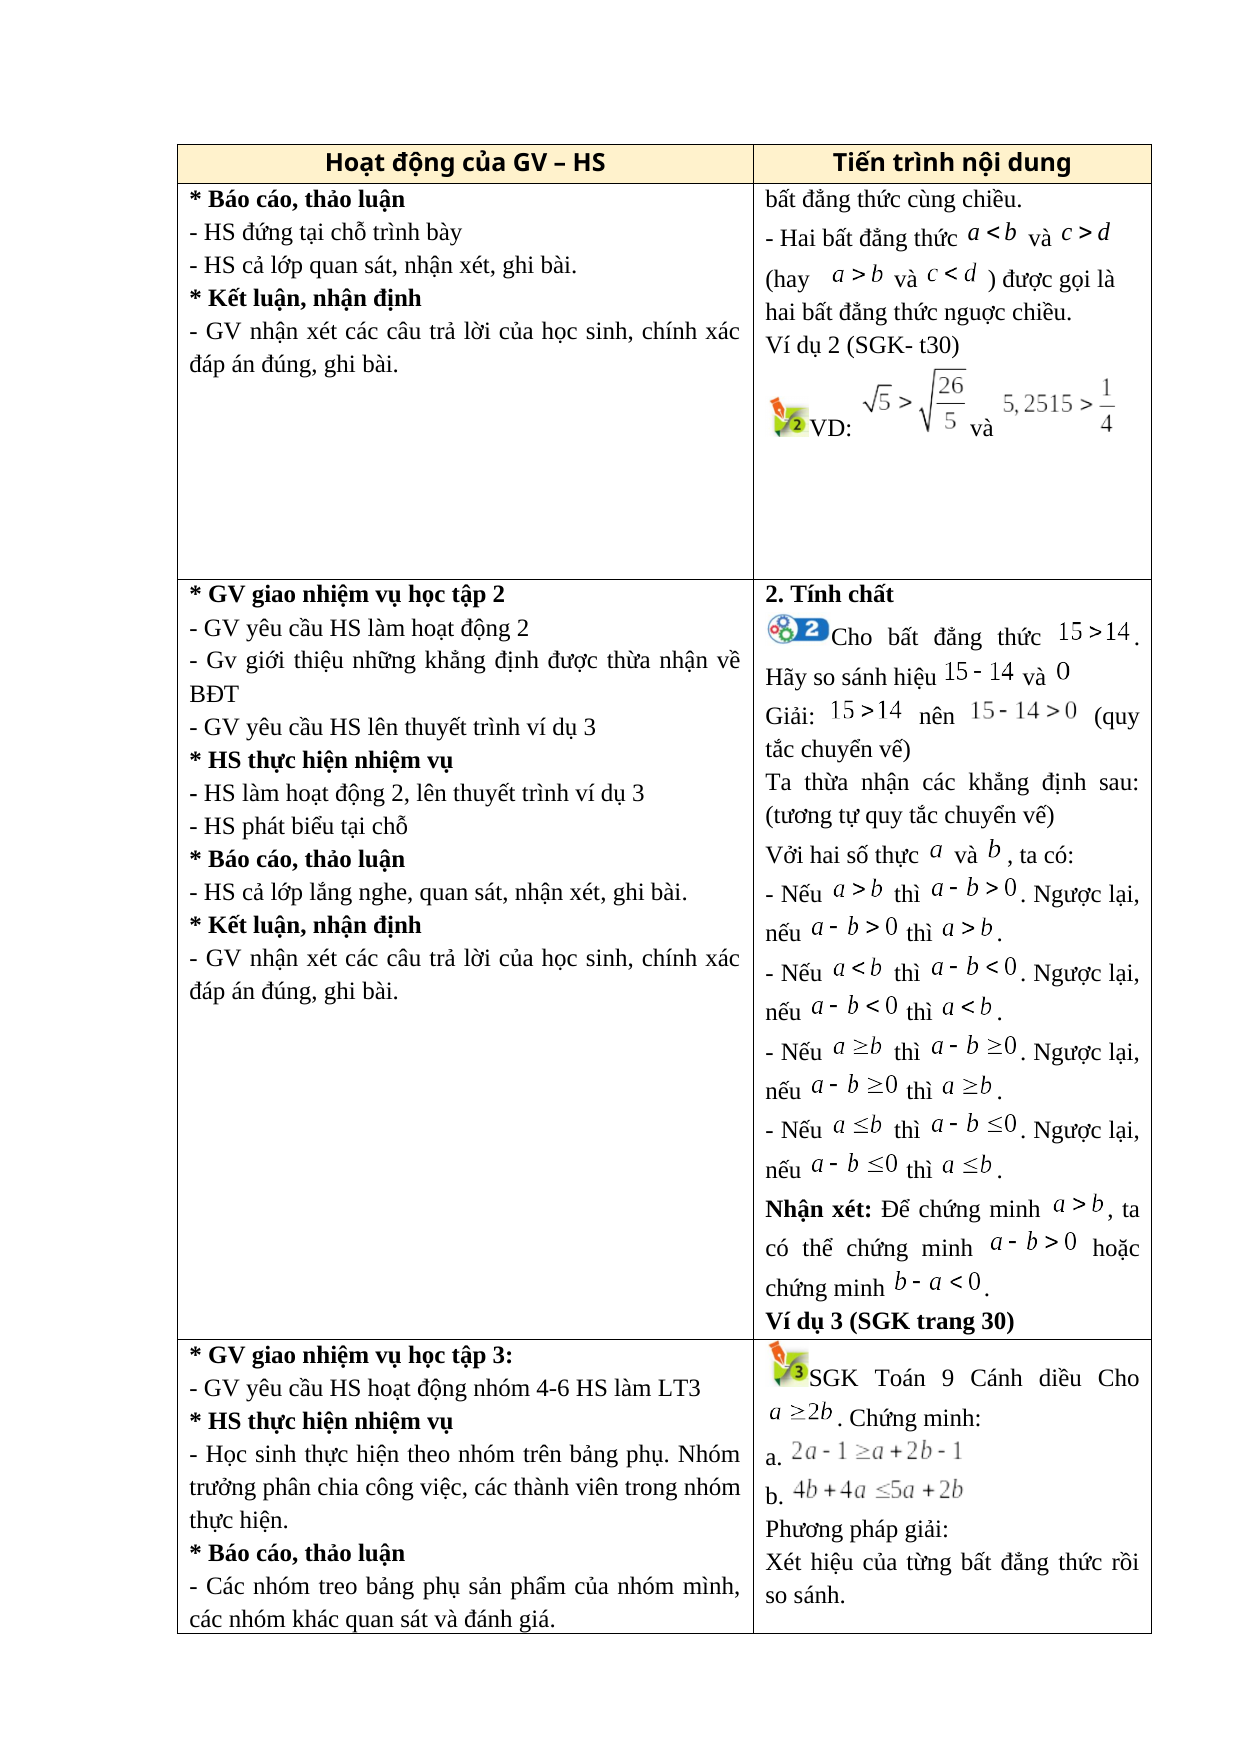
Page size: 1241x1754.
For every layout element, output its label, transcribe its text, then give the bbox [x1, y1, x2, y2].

picture [765, 612, 831, 646]
table_header Hoạt động của GV – HS [178, 145, 753, 183]
table_cell 2. Tính chất Cho bất đẳng thức . Hãy so sánh hiệu và Giải: nên (quy tắc chuyển vế) Ta thừa nhận các khẳng định sau: (tương tự quy tắc chuyển vế) Vởi hai số thực và , ta có: - Nếu thì . Ngược lại, nếu thì . - Nếu thì . Ngược lại, nếu thì . - Nếu thì . Ngược lại, nếu thì . - Nếu thì . Ngược lại, nếu thì . Nhận xét: Để chứng minh , ta có thể chứng minh hoặc chứng minh . Ví dụ 3 (SGK trang 30) [754, 580, 1151, 1339]
table_header Tiến trình nội dung [754, 145, 1151, 183]
table_cell * GV giao nhiệm vụ học tập 2 - GV yêu cầu HS làm hoạt động 2 - Gv giới thiệu những khẳng định được thừa nhận về BĐT - GV yêu cầu HS lên thuyết trình ví dụ 3 * HS thực hiện nhiệm vụ - HS làm hoạt động 2, lên thuyết trình ví dụ 3 - HS phát biểu tại chỗ * Báo cáo, thảo luận - HS cả lớp lắng nghe, quan sát, nhận xét, ghi bài. * Kết luận, nhận định - GV nhận xét các câu trả lời của học sinh, chính xác đáp án đúng, ghi bài. [178, 580, 753, 1339]
picture [765, 1340, 809, 1387]
picture [765, 396, 809, 437]
